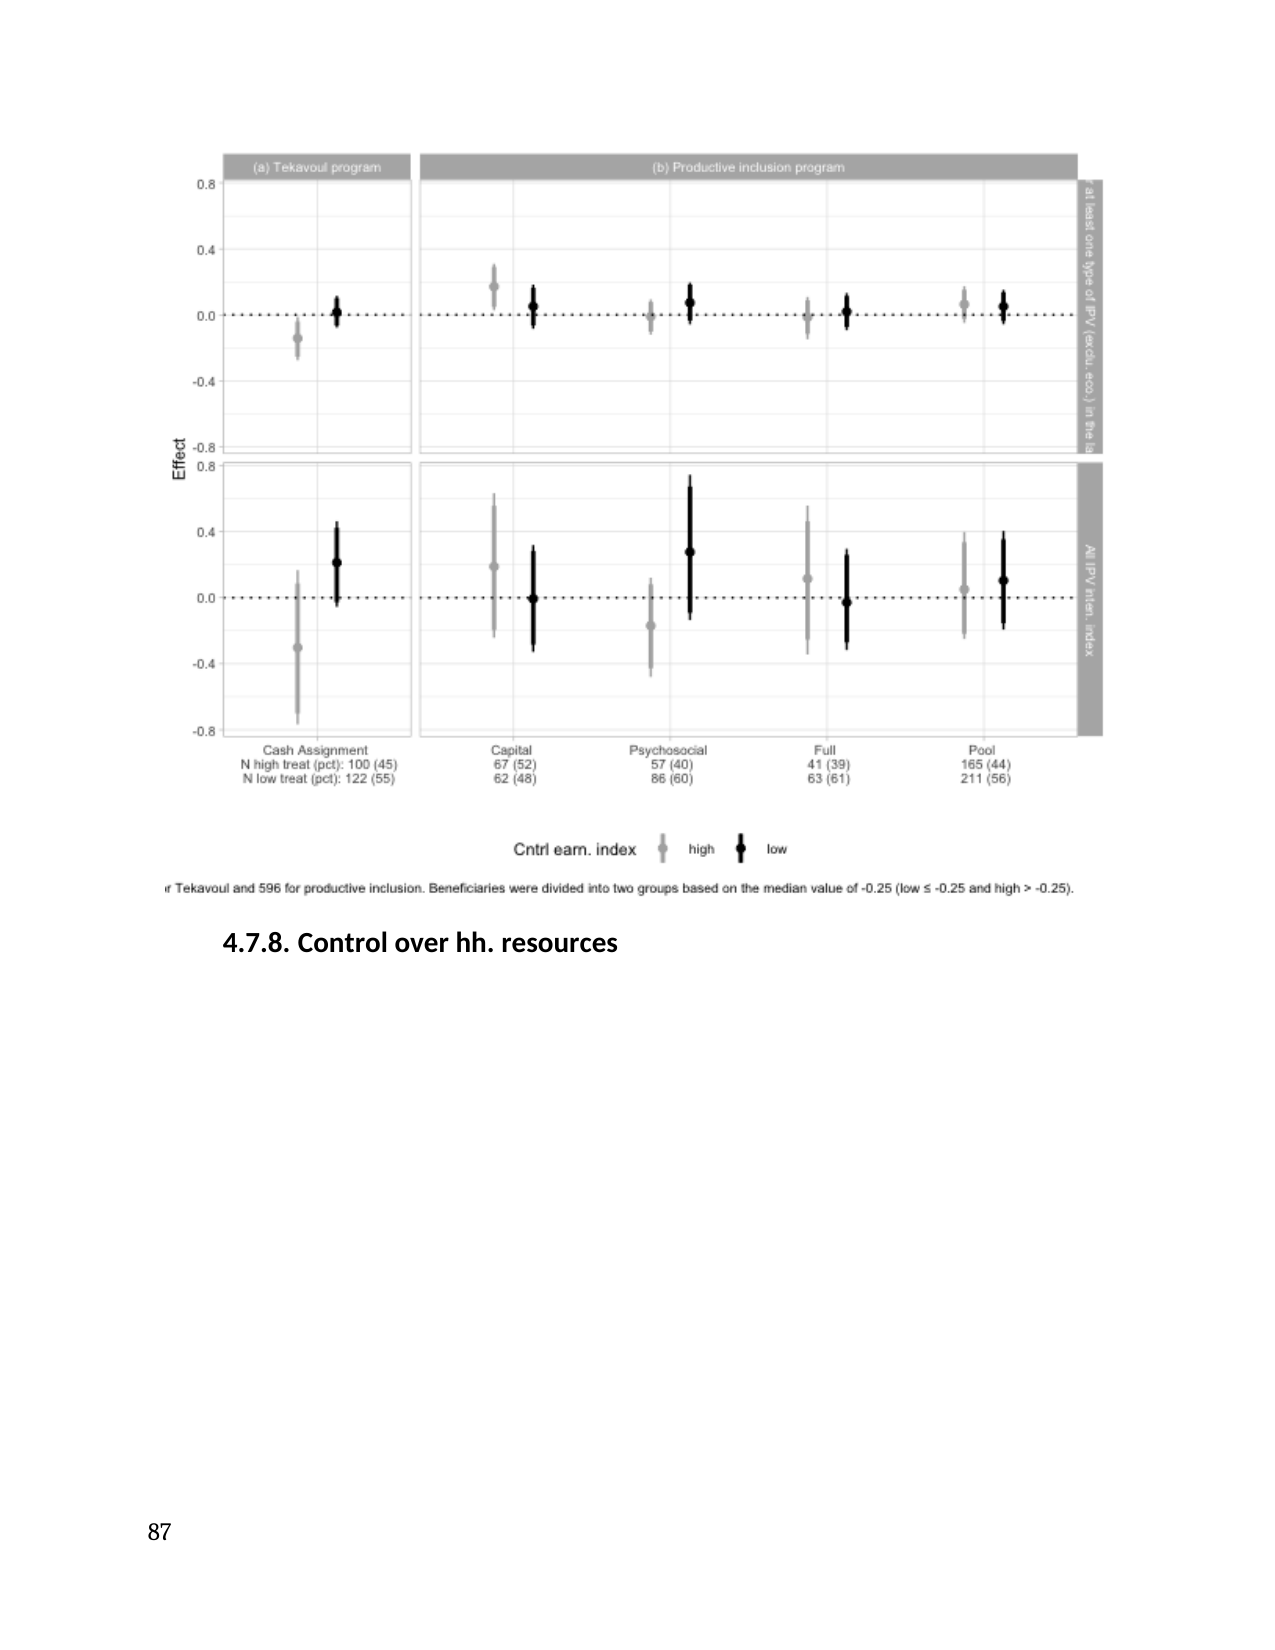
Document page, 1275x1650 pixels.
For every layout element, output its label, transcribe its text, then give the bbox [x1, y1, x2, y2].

picture [165, 147, 1111, 904]
subtitle Control over hh. resources [223, 924, 1127, 960]
